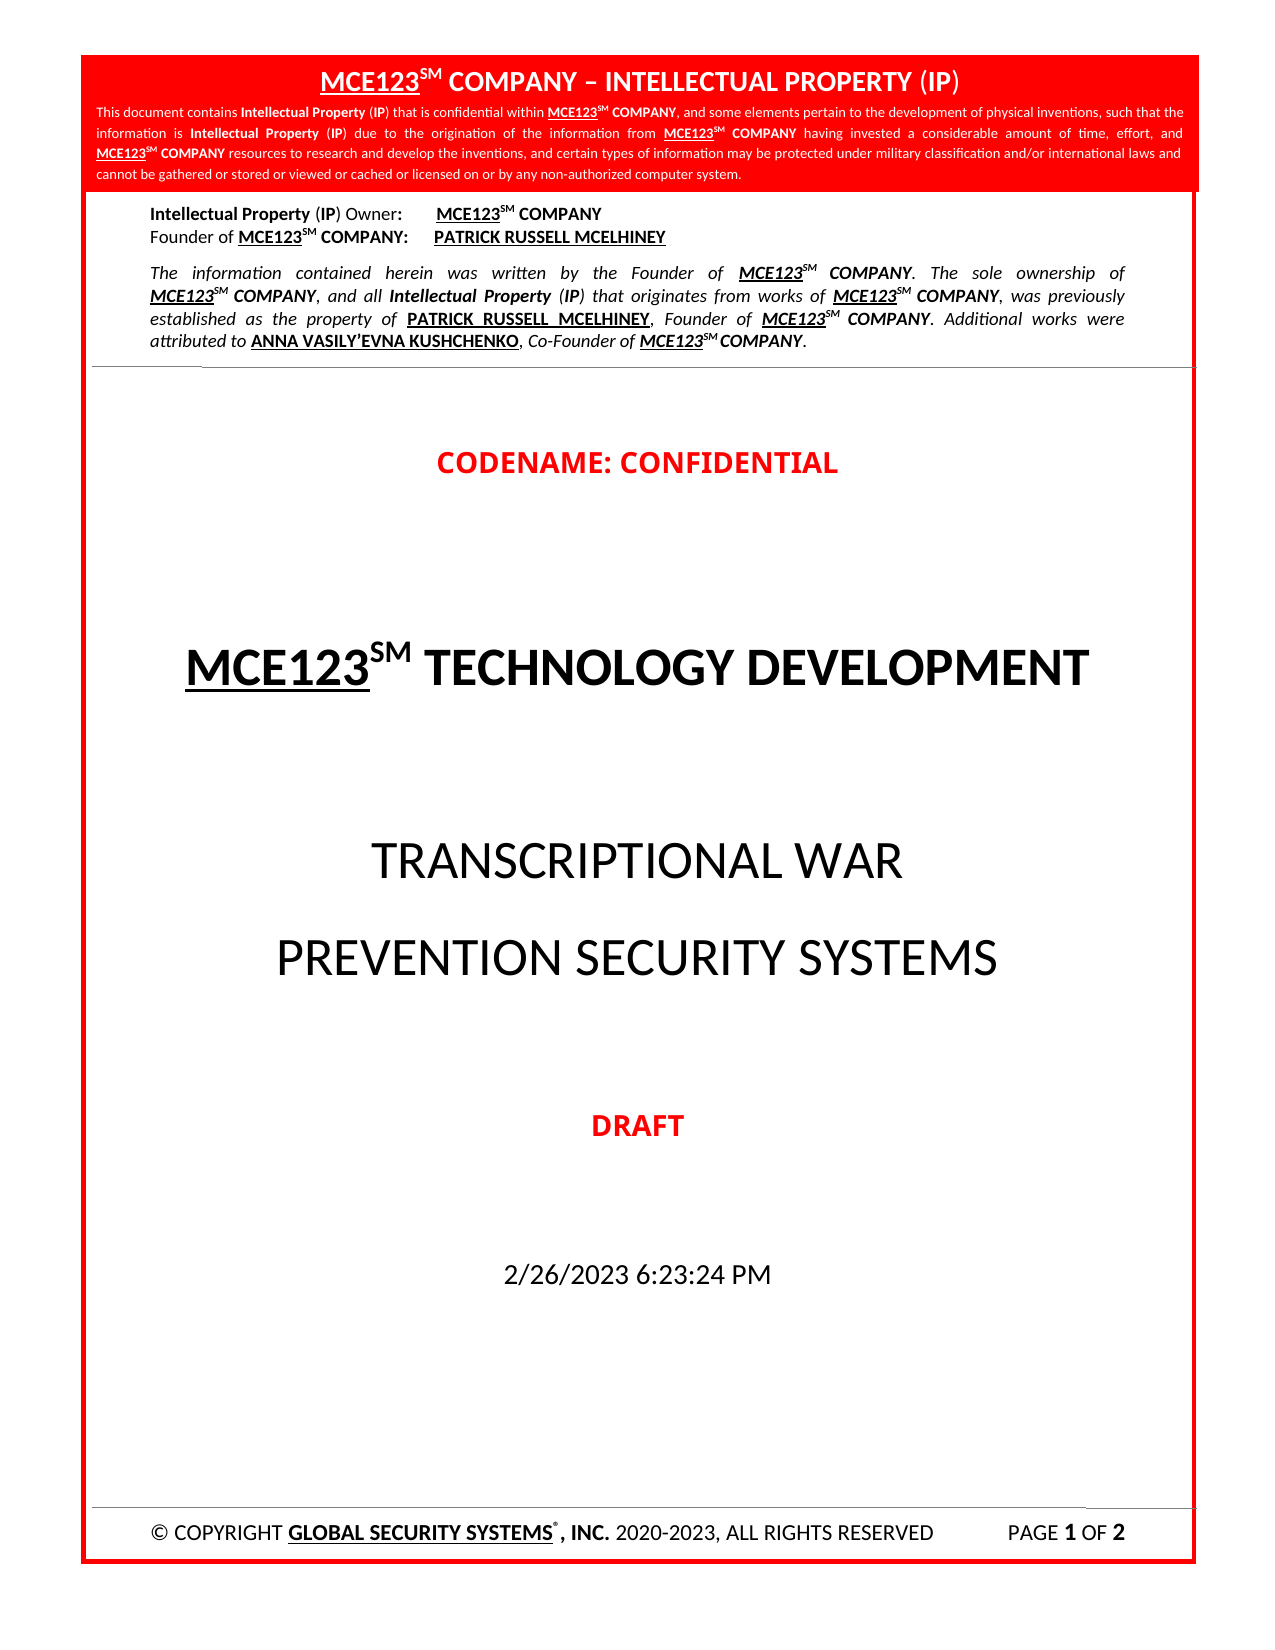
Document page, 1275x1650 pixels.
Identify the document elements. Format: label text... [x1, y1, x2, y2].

text TRANSCRIPTIONAL WAR [150, 826, 1125, 892]
text CODENAME: CONFIDENTIAL [150, 442, 1125, 482]
text DRAFT [150, 1105, 1125, 1144]
text MCE123SM TECHNOLOGY DEVELOPMENT [150, 632, 1125, 698]
text 2/26/2023 6:23:24 PM [150, 1256, 1125, 1292]
text PREVENTION SECURITY SYSTEMS [150, 923, 1125, 989]
